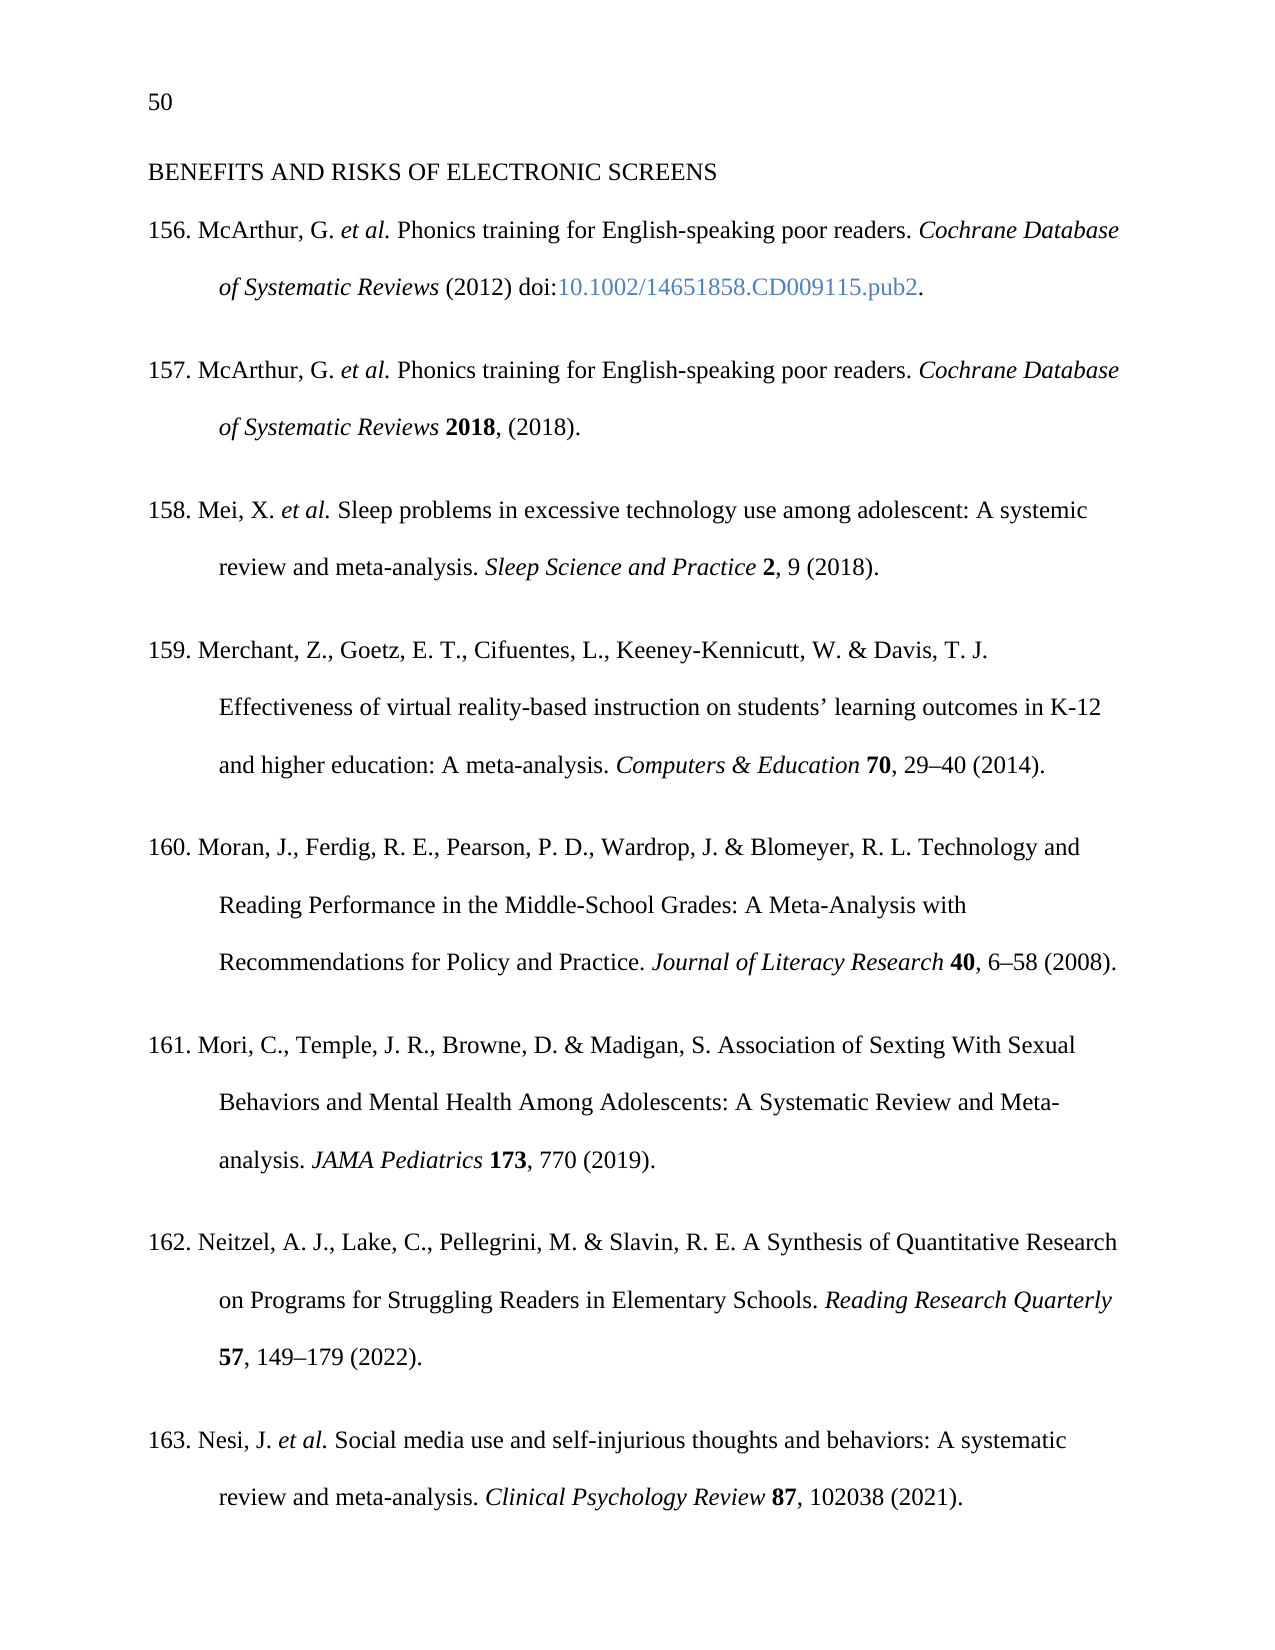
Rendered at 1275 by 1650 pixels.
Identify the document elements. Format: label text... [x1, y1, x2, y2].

text 158. Mei, X. et al. Sleep problems in excessive technology use among adolescent: A systemic review and meta-analysis. Sleep Science and Practice 2, 9 (2018). [148, 495, 1127, 581]
text 161. Mori, C., Temple, J. R., Browne, D. & Madigan, S. Association of Sexting With Sexual Behaviors and Mental Health Among Adolescents: A Systematic Review and Meta-analysis. JAMA Pediatrics 173, 770 (2019). [148, 1030, 1127, 1174]
text 159. Merchant, Z., Goetz, E. T., Cifuentes, L., Keeney-Kennicutt, W. & Davis, T. J. Effectiveness of virtual reality-based instruction on students’ learning outcomes in K-12 and higher education: A meta-analysis. Computers & Education 70, 29–40 (2014). [148, 635, 1127, 779]
text 160. Moran, J., Ferdig, R. E., Pearson, P. D., Wardrop, J. & Blomeyer, R. L. Technology and Reading Performance in the Middle-School Grades: A Meta-Analysis with Recommendations for Policy and Practice. Journal of Literacy Research 40, 6–58 (2008). [148, 832, 1127, 976]
text 162. Neitzel, A. J., Lake, C., Pellegrini, M. & Slavin, R. E. A Synthesis of Quantitative Research on Programs for Struggling Readers in Elementary Schools. Reading Research Quarterly 57, 149–179 (2022). [148, 1227, 1127, 1371]
text 157. McArthur, G. et al. Phonics training for English-speaking poor readers. Cochrane Database of Systematic Reviews 2018, (2018). [148, 355, 1127, 441]
text 156. McArthur, G. et al. Phonics training for English-speaking poor readers. Cochrane Database of Systematic Reviews (2012) doi:10.1002/14651858.CD009115.pub2. [148, 215, 1127, 301]
text 163. Nesi, J. et al. Social media use and self-injurious thoughts and behaviors: A systematic review and meta-analysis. Clinical Psychology Review 87, 102038 (2021). [148, 1425, 1127, 1511]
